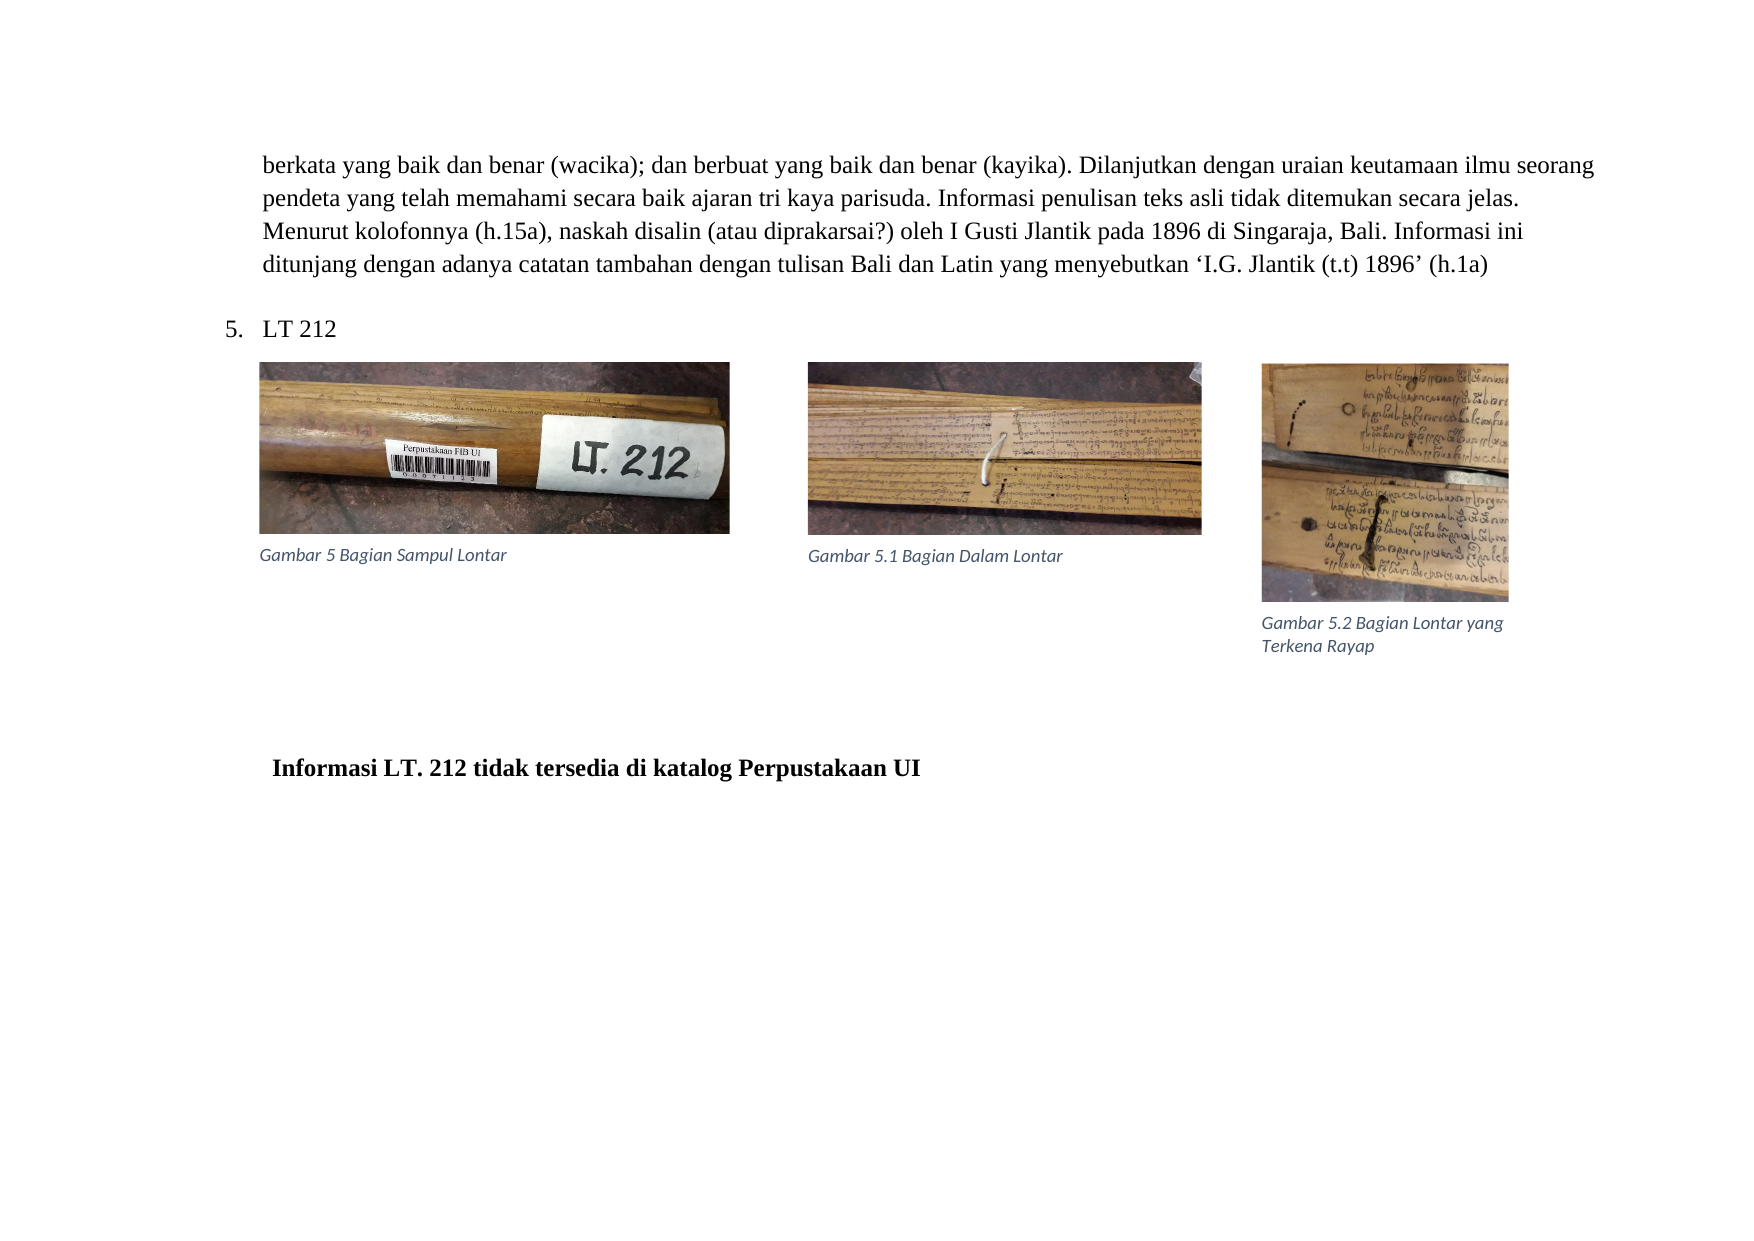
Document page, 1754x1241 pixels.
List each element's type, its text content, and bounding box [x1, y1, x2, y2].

text Informasi LT. 212 tidak tersedia di katalog Perpustakaan UI [272, 753, 1604, 782]
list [262, 150, 1604, 278]
picture [1262, 364, 1509, 602]
picture [259, 362, 730, 534]
picture [807, 362, 1202, 535]
list LT 212 [225, 314, 1604, 343]
